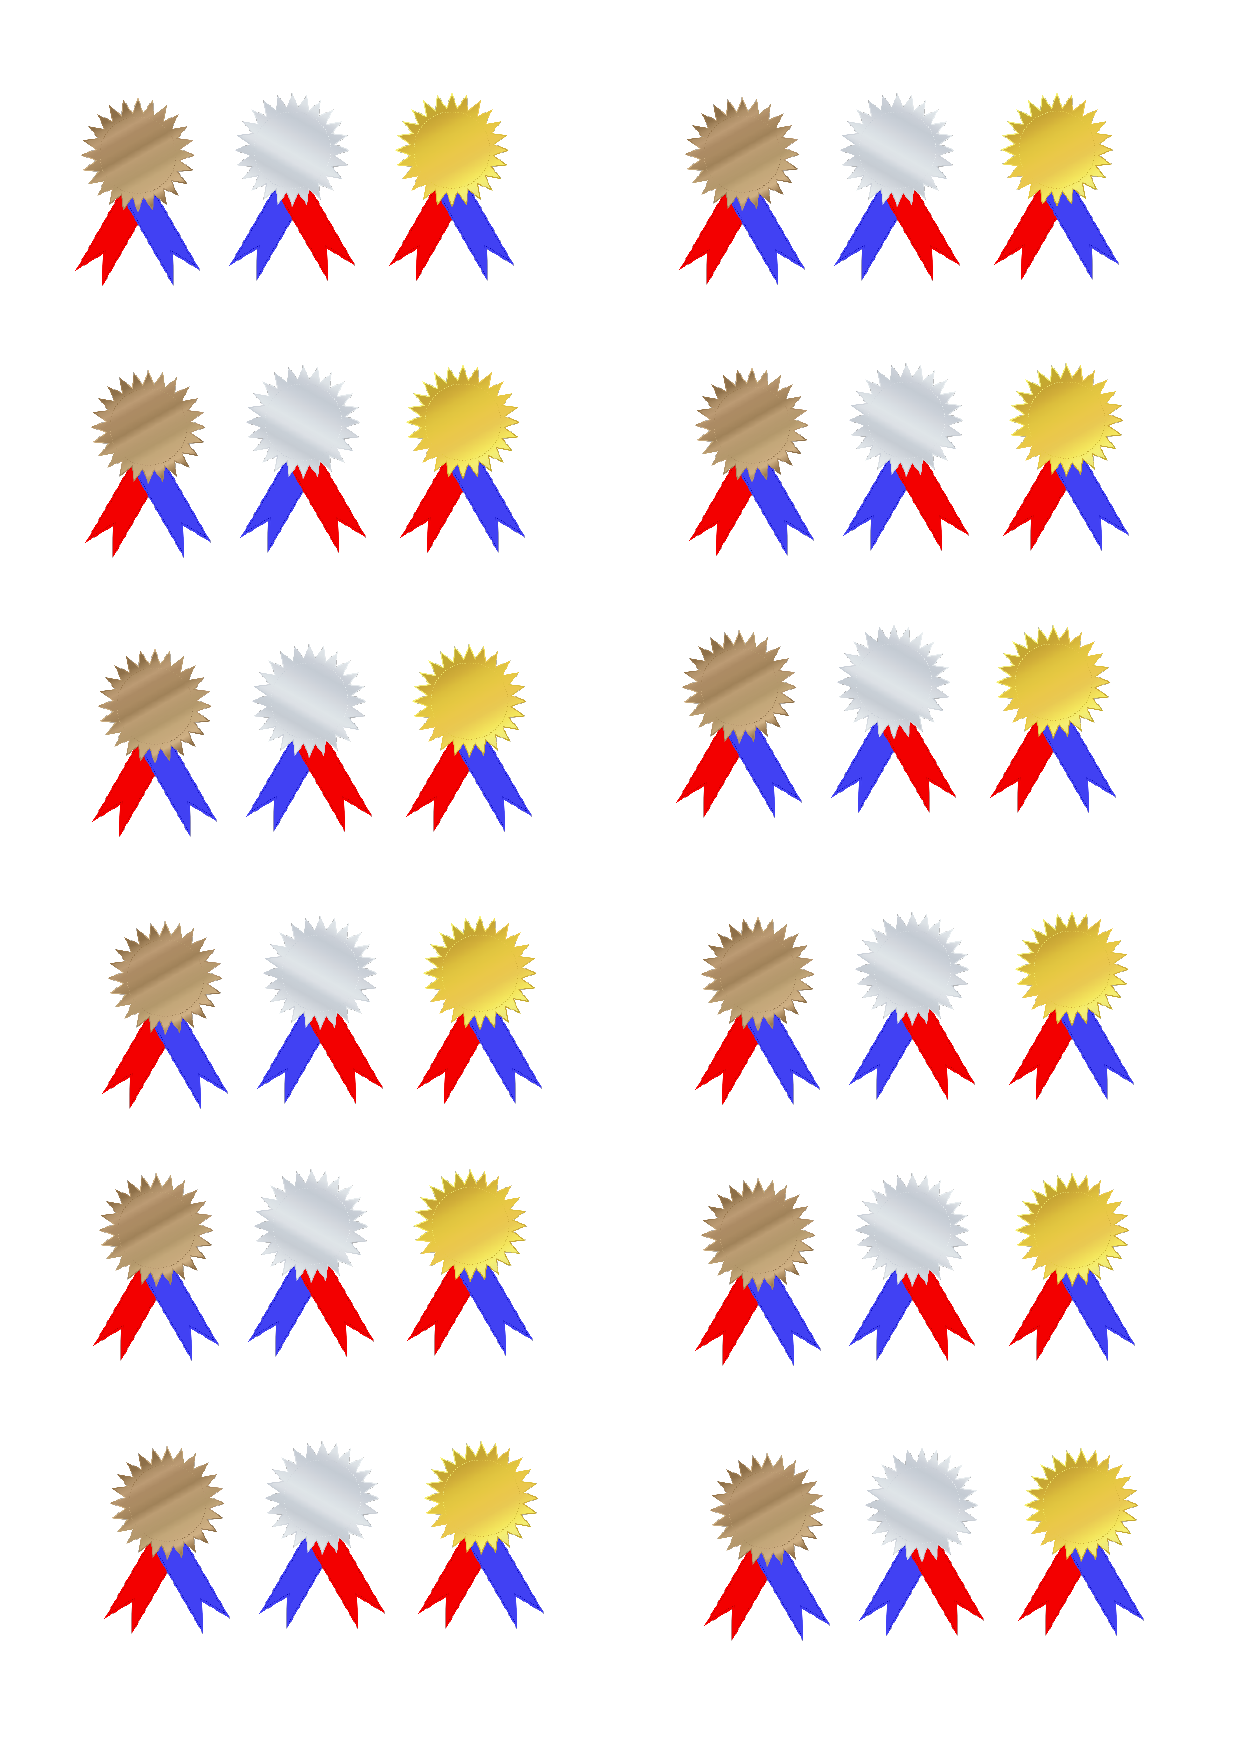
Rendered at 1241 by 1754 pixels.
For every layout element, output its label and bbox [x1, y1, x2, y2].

picture [679, 96, 805, 285]
picture [407, 1168, 533, 1356]
picture [75, 97, 200, 286]
picture [849, 1172, 975, 1361]
picture [259, 1440, 385, 1629]
picture [240, 364, 366, 553]
picture [834, 92, 960, 281]
picture [418, 1440, 544, 1629]
picture [102, 920, 228, 1109]
picture [994, 92, 1119, 280]
picture [406, 643, 532, 832]
picture [257, 915, 383, 1104]
picture [92, 648, 217, 837]
picture [104, 1445, 230, 1634]
picture [389, 92, 514, 281]
picture [859, 1447, 984, 1636]
picture [1009, 1172, 1135, 1361]
picture [400, 364, 525, 553]
picture [695, 916, 820, 1105]
picture [1003, 362, 1129, 551]
picture [843, 362, 969, 551]
picture [831, 624, 956, 813]
picture [695, 1177, 821, 1366]
picture [676, 629, 802, 818]
picture [1009, 911, 1134, 1100]
picture [246, 643, 372, 832]
picture [990, 624, 1116, 813]
picture [849, 911, 975, 1100]
picture [248, 1168, 374, 1357]
picture [689, 367, 814, 556]
picture [417, 915, 542, 1104]
picture [85, 369, 211, 558]
picture [1018, 1447, 1144, 1636]
picture [704, 1452, 830, 1641]
picture [229, 92, 355, 281]
picture [93, 1172, 219, 1361]
